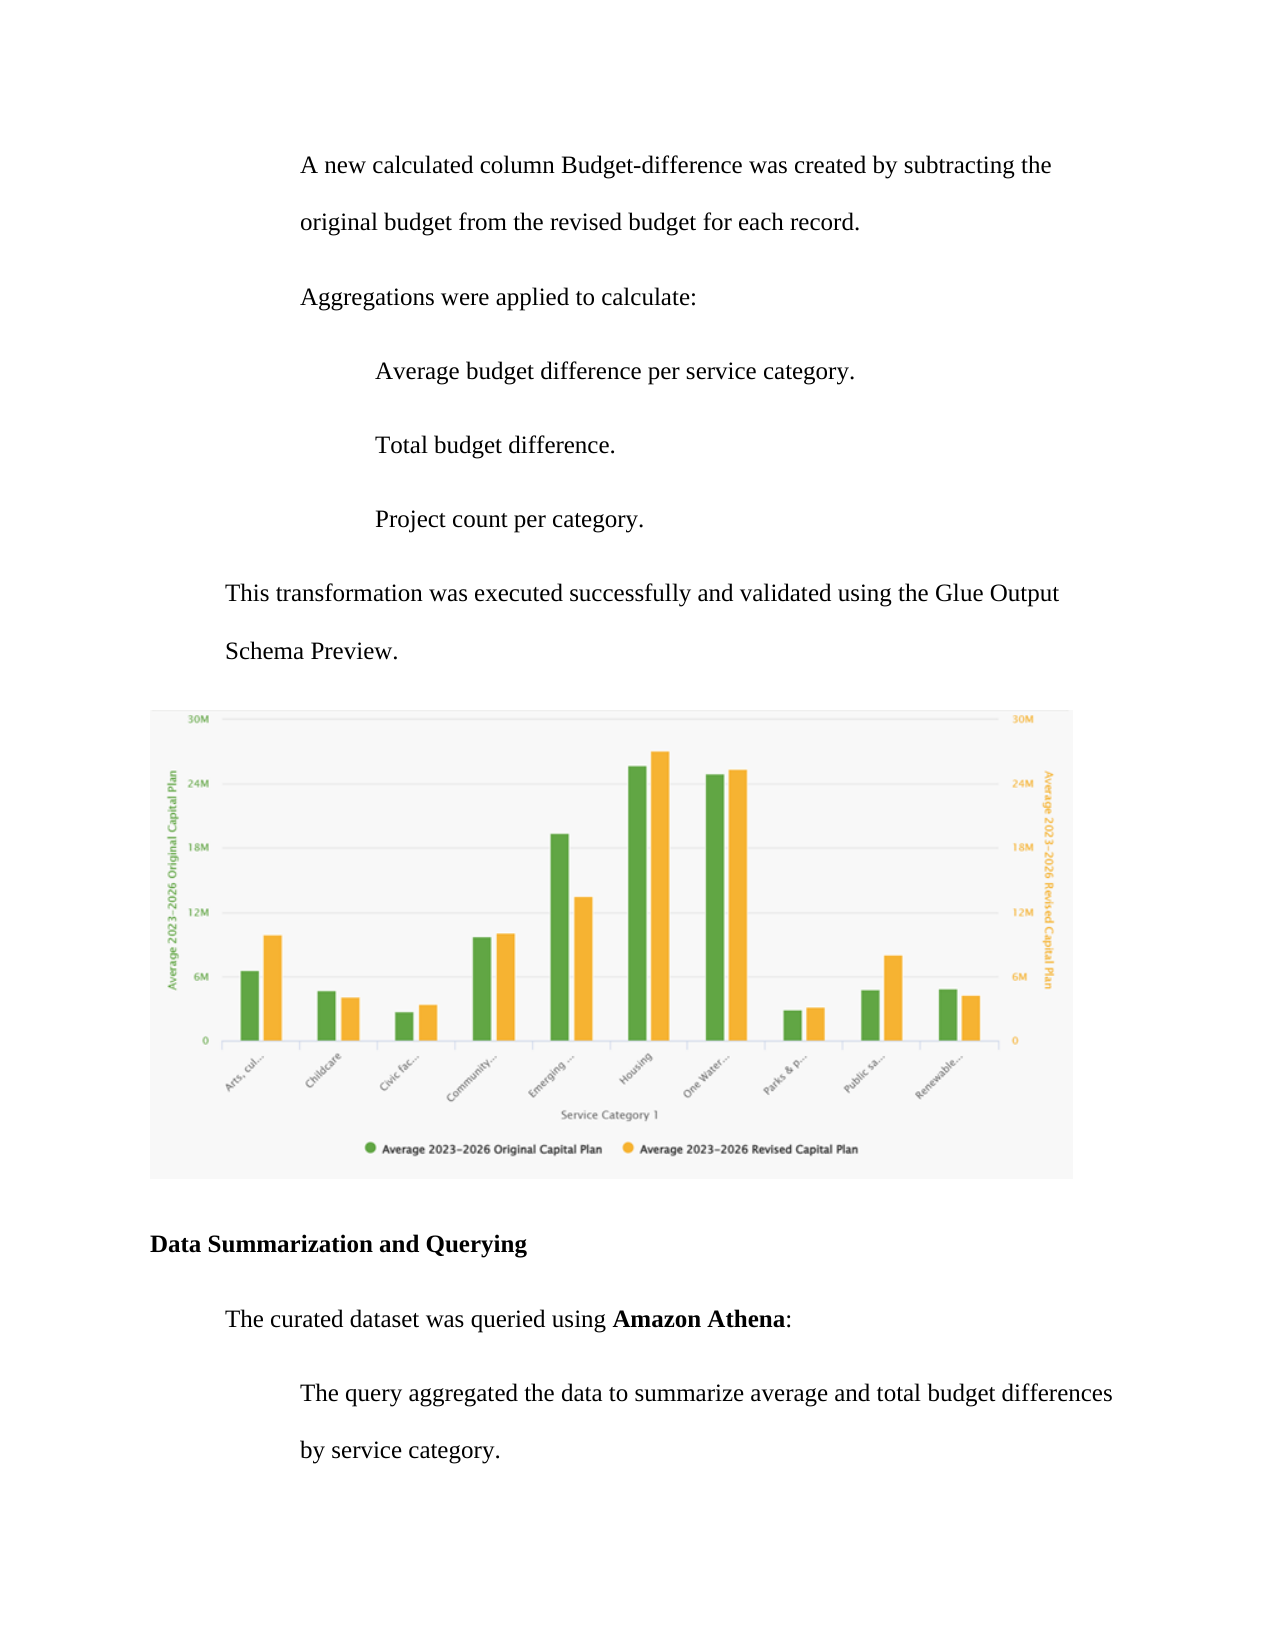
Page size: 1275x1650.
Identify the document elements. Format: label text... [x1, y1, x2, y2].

text Project count per category. [375, 504, 1125, 533]
text Aggregations were applied to calculate: [300, 282, 1125, 310]
text Total budget difference. [375, 430, 1125, 459]
text This transformation was executed successfully and validated using the Glue Output Schema Preview. [225, 578, 1125, 664]
picture [150, 710, 1073, 1179]
text A new calculated column Budget-difference was created by subtracting the original budget from the revised budget for each record. [300, 150, 1125, 236]
text The curated dataset was queried using Amazon Athena: [225, 1304, 1125, 1332]
text Average budget difference per service category. [375, 356, 1125, 384]
text Data Summarization and Querying [150, 1229, 1125, 1258]
text The query aggregated the data to summarize average and total budget differences by service category. [300, 1378, 1125, 1464]
